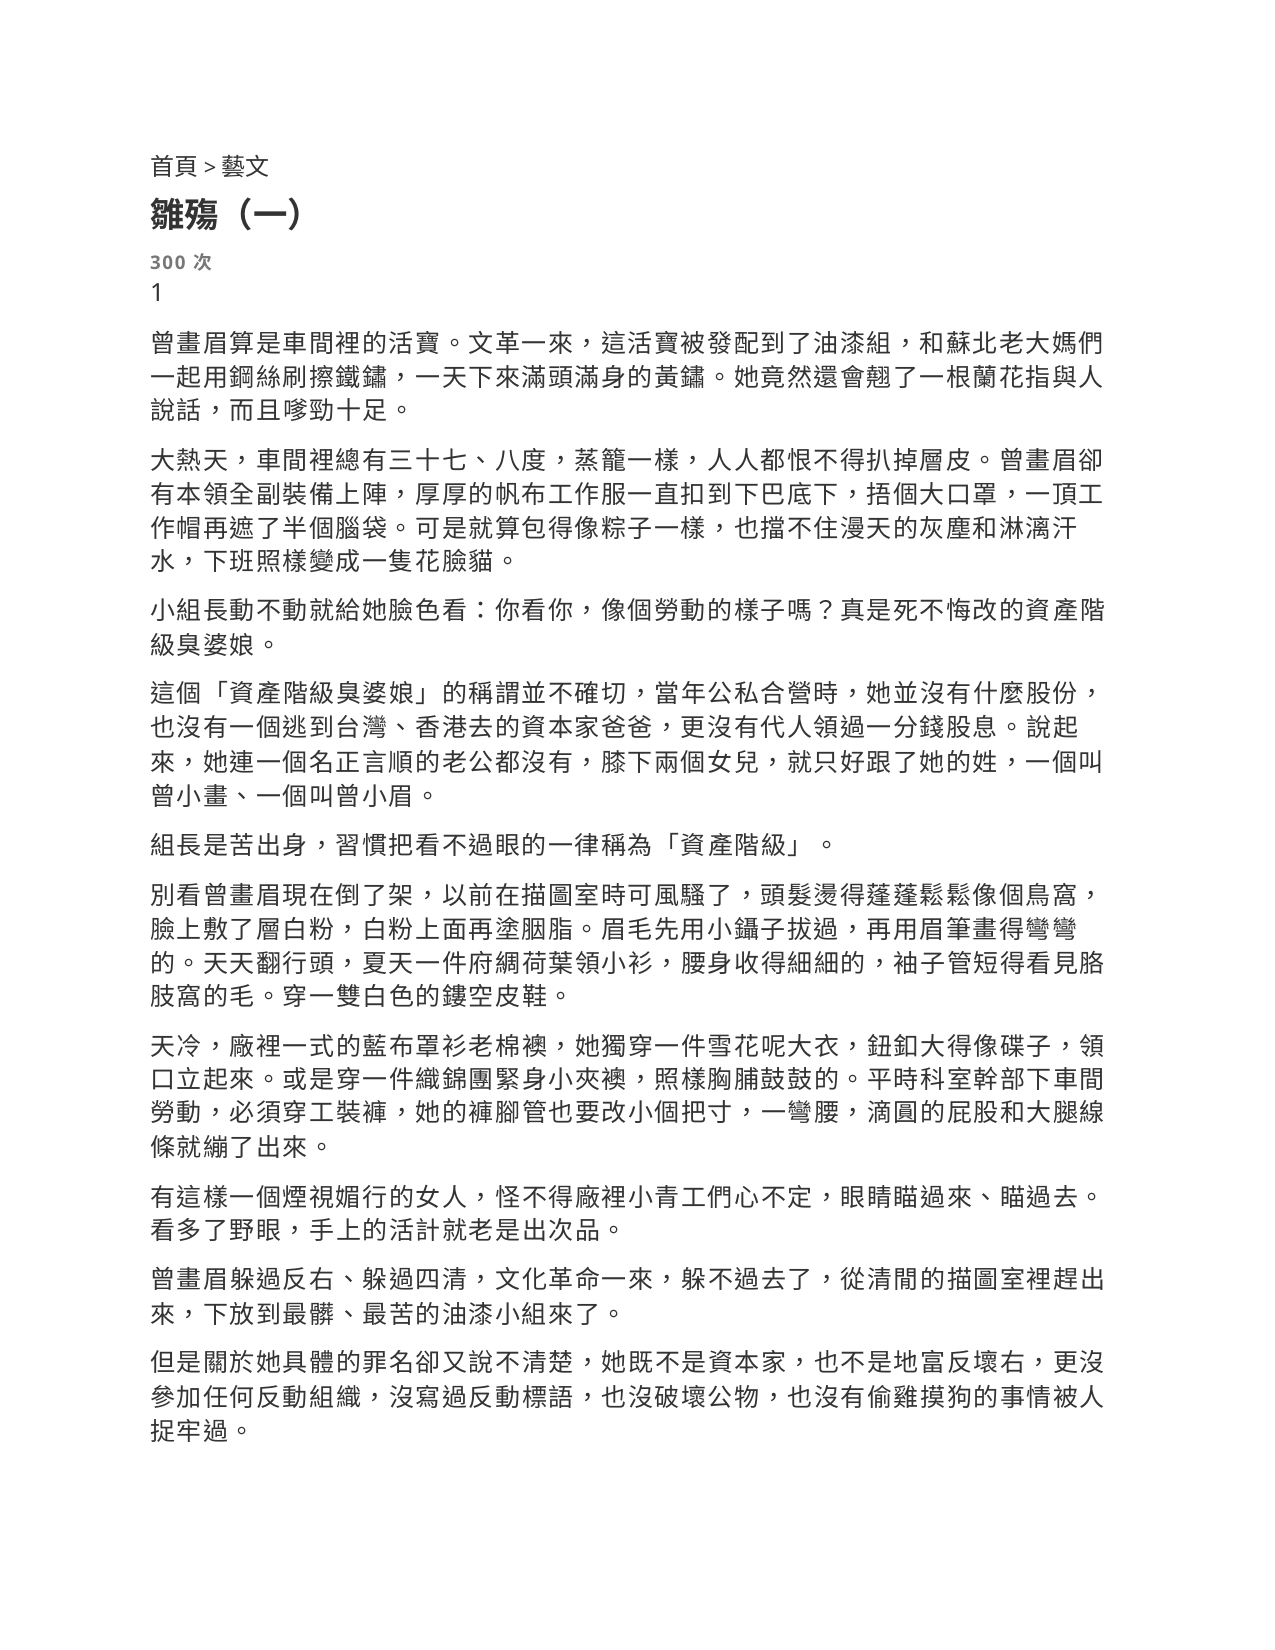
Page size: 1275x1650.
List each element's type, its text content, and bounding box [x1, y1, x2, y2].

text 小組長動不動就給她臉色看：你看你，像個勞動的樣子嗎？真是死不悔改的資產階級臭婆娘。 [150, 593, 1125, 660]
text 組長是苦出身，習慣把看不過眼的一律稱為「資產階級」。 [150, 827, 1125, 861]
text 曾畫眉躲過反右、躲過四清，文化革命一來，躲不過去了，從清閒的描圖室裡趕出來，下放到最髒、最苦的油漆小組來了。 [150, 1262, 1125, 1329]
text 天冷，廠裡一式的藍布罩衫老棉襖，她獨穿一件雪花呢大衣，鈕釦大得像碟子，領口立起來。或是穿一件織錦團緊身小夾襖，照樣胸脯鼓鼓的。平時科室幹部下車間勞動，必須穿工裝褲，她的褲腳管也要改小個把寸，一彎腰，滴圓的屁股和大腿線條就繃了出來。 [150, 1028, 1125, 1163]
text 這個「資產階級臭婆娘」的稱謂並不確切，當年公私合營時，她並沒有什麼股份，也沒有一個逃到台灣、香港去的資本家爸爸，更沒有代人領過一分錢股息。說起來，她連一個名正言順的老公都沒有，膝下兩個女兒，就只好跟了她的姓，一個叫曾小畫、一個叫曾小眉。 [150, 676, 1125, 812]
text 大熱天，車間裡總有三十七、八度，蒸籠一樣，人人都恨不得扒掉層皮。曾畫眉卻有本領全副裝備上陣，厚厚的帆布工作服一直扣到下巴底下，捂個大口罩，一頂工作帽再遮了半個腦袋。可是就算包得像粽子一樣，也擋不住漫天的灰塵和淋漓汗水，下班照樣變成一隻花臉貓。 [150, 442, 1125, 577]
text 曾畫眉算是車間裡的活寶。文革一來，這活寶被發配到了油漆組，和蘇北老大媽們一起用鋼絲刷擦鐵鏽，一天下來滿頭滿身的黃鏽。她竟然還會翹了一根蘭花指與人說話，而且嗲勁十足。 [150, 325, 1125, 426]
text 首頁 > 藝文 [150, 150, 1125, 183]
text 別看曾畫眉現在倒了架，以前在描圖室時可風騷了，頭髮燙得蓬蓬鬆鬆像個鳥窩，臉上敷了層白粉，白粉上面再塗胭脂。眉毛先用小鑷子拔過，再用眉筆畫得彎彎的。天天翻行頭，夏天一件府綢荷葉領小衫，腰身收得細細的，袖子管短得看見胳肢窩的毛。穿一雙白色的鏤空皮鞋。 [150, 877, 1125, 1012]
text 1 [150, 275, 1125, 309]
text 有這樣一個煙視媚行的女人，怪不得廠裡小青工們心不定，眼睛瞄過來、瞄過去。看多了野眼，手上的活計就老是出次品。 [150, 1178, 1125, 1246]
text 雛殤（一） [150, 183, 1125, 238]
text 300 次 [150, 238, 1125, 275]
text 但是關於她具體的罪名卻又說不清楚，她既不是資本家，也不是地富反壞右，更沒參加任何反動組織，沒寫過反動標語，也沒破壞公物，也沒有偷雞摸狗的事情被人捉牢過。 [150, 1345, 1125, 1447]
